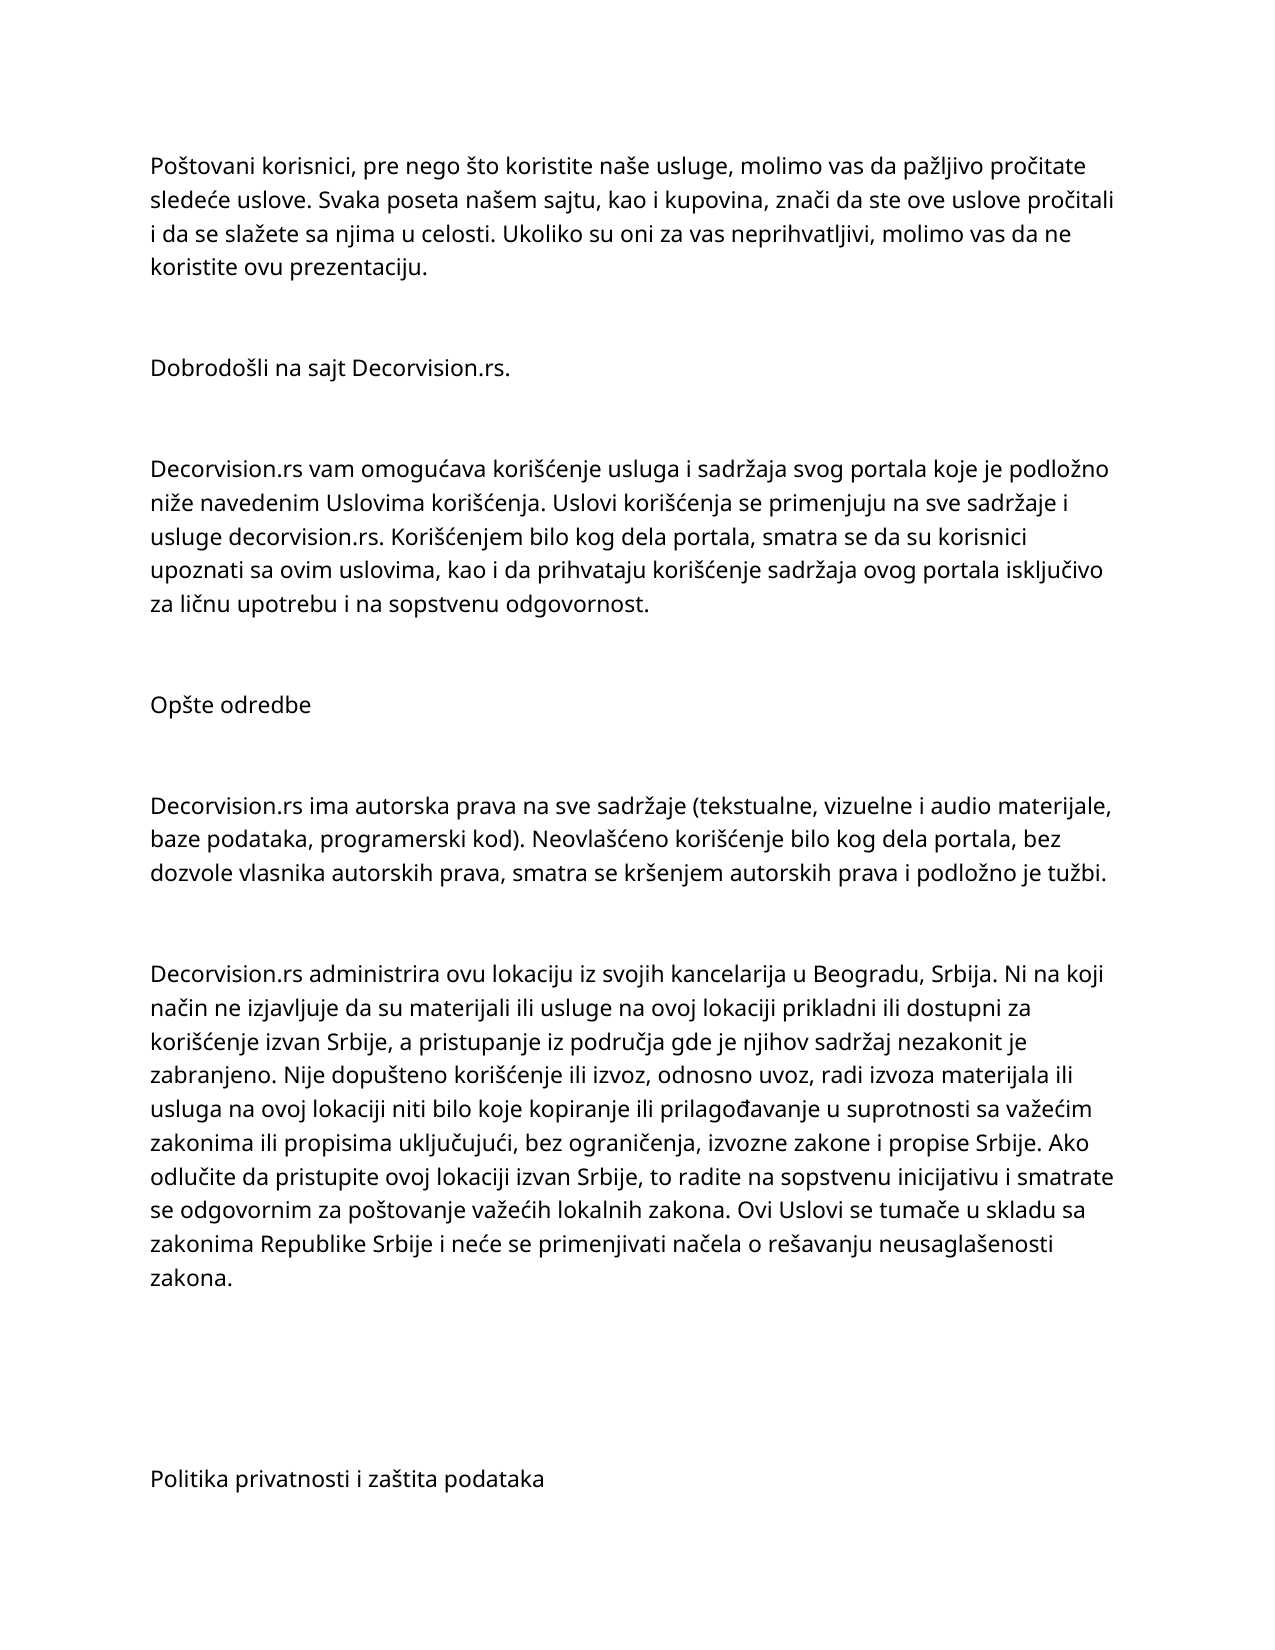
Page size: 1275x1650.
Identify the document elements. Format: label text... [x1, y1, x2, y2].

text Opšte odredbe [150, 689, 1125, 720]
text Poštovani korisnici, pre nego što koristite naše usluge, molimo vas da pažljivo pročitate sledeće uslove. Svaka poseta našem sajtu, kao i kupovina, znači da ste ove uslove pročitali i da se slažete sa njima u celosti. Ukoliko su oni za vas neprihvatljivi, molimo vas da ne koristite ovu prezentaciju. [150, 150, 1125, 282]
text Decorvision.rs administrira ovu lokaciju iz svojih kancelarija u Beogradu, Srbija. Ni na koji način ne izjavljuje da su materijali ili usluge na ovoj lokaciji prikladni ili dostupni za korišćenje izvan Srbije, a pristupanje iz područja gde je njihov sadržaj nezakonit je zabranjeno. Nije dopušteno korišćenje ili izvoz, odnosno uvoz, radi izvoza materijala ili usluga na ovoj lokaciji niti bilo koje kopiranje ili prilagođavanje u suprotnosti sa važećim zakonima ili propisima uključujući, bez ograničenja, izvozne zakone i propise Srbije. Ako odlučite da pristupite ovoj lokaciji izvan Srbije, to radite na sopstvenu inicijativu i smatrate se odgovornim za poštovanje važećih lokalnih zakona. Ovi Uslovi se tumače u skladu sa zakonima Republike Srbije i neće se primenjivati načela o rešavanju neusaglašenosti zakona. [150, 958, 1125, 1293]
text Decorvision.rs ima autorska prava na sve sadržaje (tekstualne, vizuelne i audio materijale, baze podataka, programerski kod). Neovlašćeno korišćenje bilo kog dela portala, bez dozvole vlasnika autorskih prava, smatra se kršenjem autorskih prava i podložno je tužbi. [150, 789, 1125, 888]
text Dobrodošli na sajt Decorvision.rs. [150, 352, 1125, 383]
text Decorvision.rs vam omogućava korišćenje usluga i sadržaja svog portala koje je podložno niže navedenim Uslovima korišćenja. Uslovi korišćenja se primenjuju na sve sadržaje i usluge decorvision.rs. Korišćenjem bilo kog dela portala, smatra se da su korisnici upoznati sa ovim uslovima, kao i da prihvataju korišćenje sadržaja ovog portala isključivo za ličnu upotrebu i na sopstvenu odgovornost. [150, 453, 1125, 619]
text Politika privatnosti i zaštita podataka [150, 1463, 1125, 1494]
